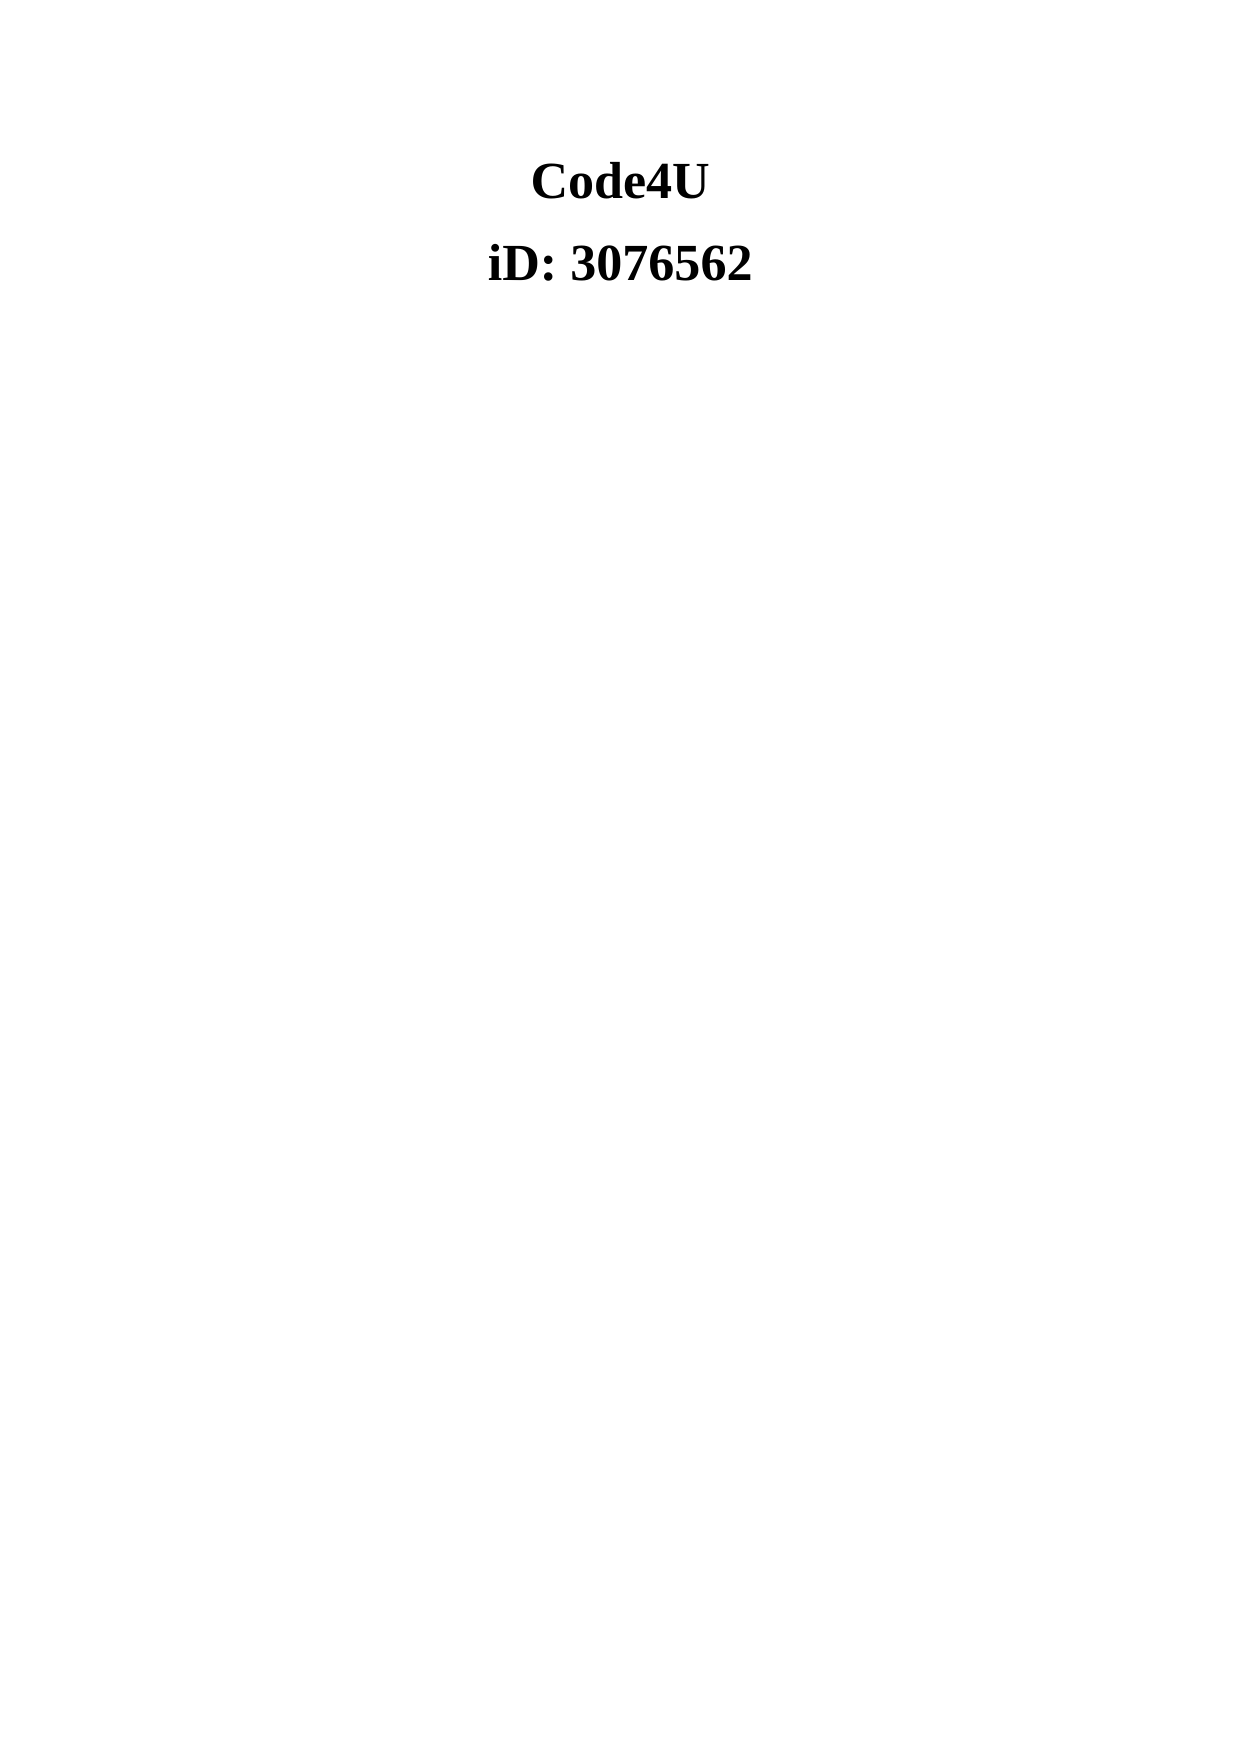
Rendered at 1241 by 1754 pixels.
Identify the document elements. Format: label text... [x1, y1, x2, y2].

text Code4U [150, 150, 1090, 210]
text iD: 3076562 [150, 231, 1090, 291]
